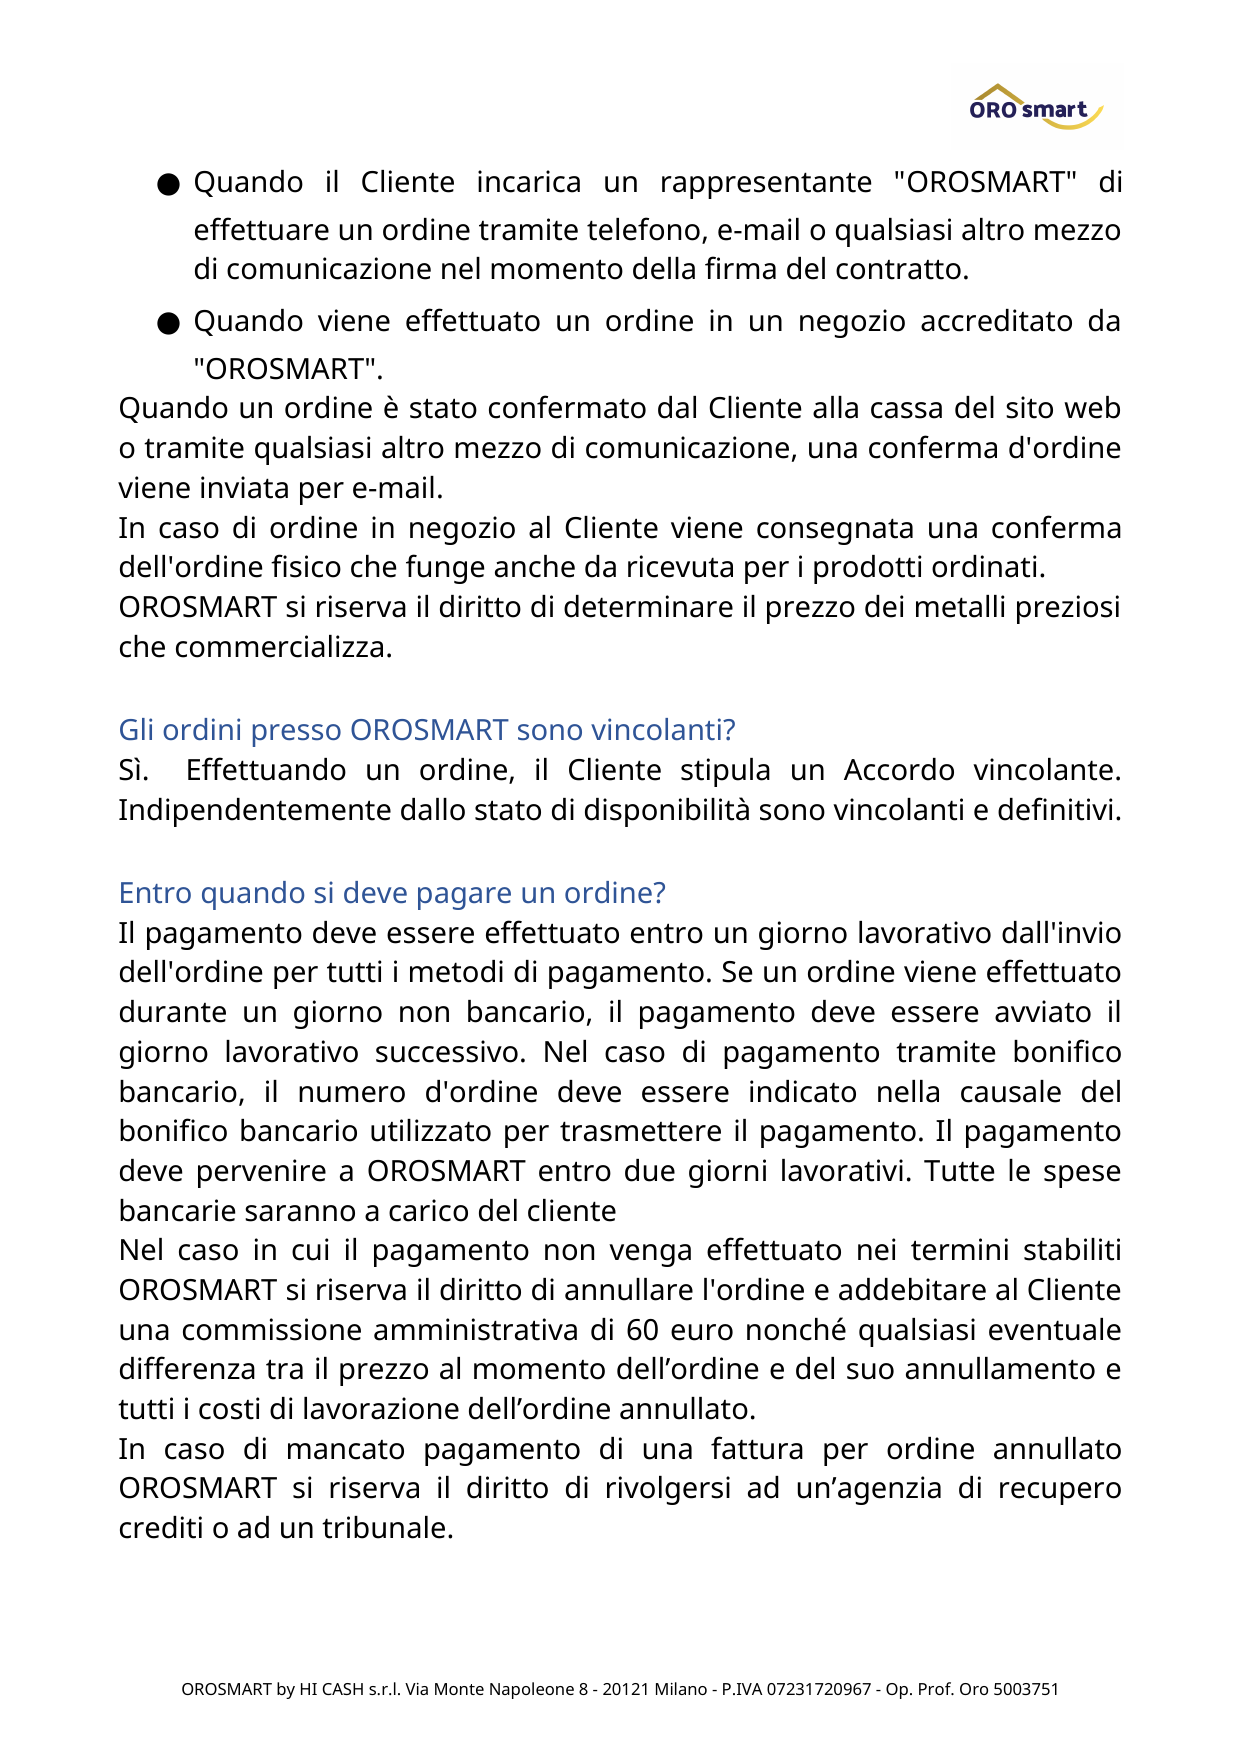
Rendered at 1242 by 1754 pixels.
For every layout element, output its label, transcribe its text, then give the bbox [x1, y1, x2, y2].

text Quando un ordine è stato confermato dal Cliente alla cassa del sito web o tramite qualsiasi altro mezzo di comunicazione, una conferma d'ordine viene inviata per e-mail. [118, 388, 1123, 507]
subtitle Entro quando si deve pagare un ordine? [118, 872, 1123, 912]
subtitle Gli ordini presso OROSMART sono vincolanti? [118, 709, 1123, 749]
text In caso di ordine in negozio al Cliente viene consegnata una conferma dell'ordine fisico che funge anche da ricevuta per i prodotti ordinati. [118, 507, 1123, 586]
text OROSMART si riserva il diritto di determinare il prezzo dei metalli preziosi che commercializza. [118, 586, 1123, 666]
picture [950, 63, 1124, 150]
text In caso di mancato pagamento di una fattura per ordine annullato OROSMART si riserva il diritto di rivolgersi ad un’agenzia di recupero crediti o ad un tribunale. [118, 1428, 1123, 1547]
list Quando il Cliente incarica un rappresentante "OROSMART" di effettuare un ordine tramite telefono, e-mail o qualsiasi altro mezzo di comunicazione nel momento della firma del contratto. [156, 149, 1123, 288]
list Quando viene effettuato un ordine in un negozio accreditato da "OROSMART". [156, 288, 1123, 388]
text Il pagamento deve essere effettuato entro un giorno lavorativo dall'invio dell'ordine per tutti i metodi di pagamento. Se un ordine viene effettuato durante un giorno non bancario, il pagamento deve essere avviato il giorno lavorativo successivo. Nel caso di pagamento tramite bonifico bancario, il numero d'ordine deve essere indicato nella causale del bonifico bancario utilizzato per trasmettere il pagamento. Il pagamento deve pervenire a OROSMART entro due giorni lavorativi. Tutte le spese bancarie saranno a carico del cliente [118, 912, 1123, 1229]
text Nel caso in cui il pagamento non venga effettuato nei termini stabiliti OROSMART si riserva il diritto di annullare l'ordine e addebitare al Cliente una commissione amministrativa di 60 euro nonché qualsiasi eventuale differenza tra il prezzo al momento dell’ordine e del suo annullamento e tutti i costi di lavorazione dell’ordine annullato. [118, 1229, 1123, 1428]
text Sì. Effettuando un ordine, il Cliente stipula un Accordo vincolante. Indipendentemente dallo stato di disponibilità sono vincolanti e definitivi. [118, 749, 1123, 828]
